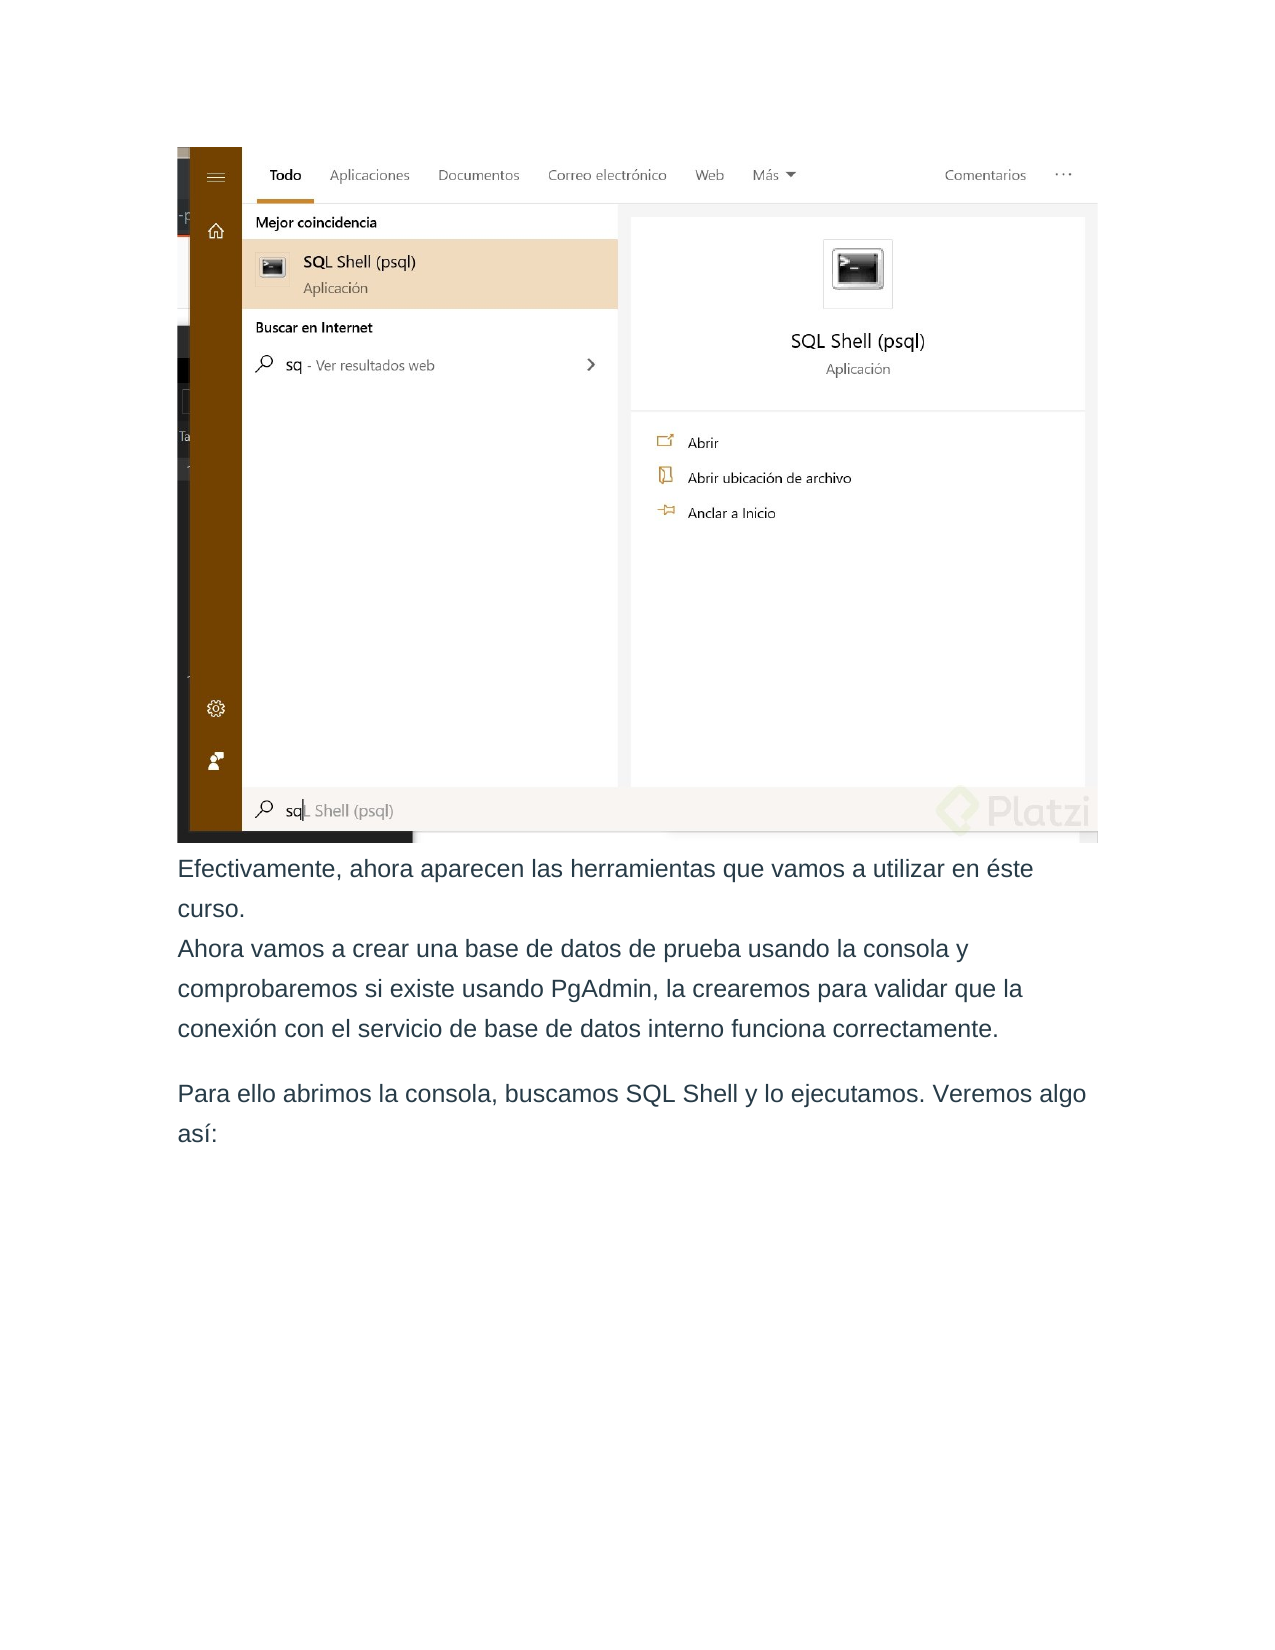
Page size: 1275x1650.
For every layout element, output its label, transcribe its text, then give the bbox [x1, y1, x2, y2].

text Para ello abrimos la consola, buscamos SQL Shell y lo ejecutamos. Veremos algo así: [177, 1068, 1098, 1148]
picture [177, 147, 1098, 843]
text Efectivamente, ahora aparecen las herramientas que vamos a utilizar en éste curso. Ahora vamos a crear una base de datos de prueba usando la consola y comprobaremos si existe usando PgAdmin, la crearemos para validar que la conexión con el servicio de base de datos interno funciona correctamente. [177, 843, 1098, 1043]
